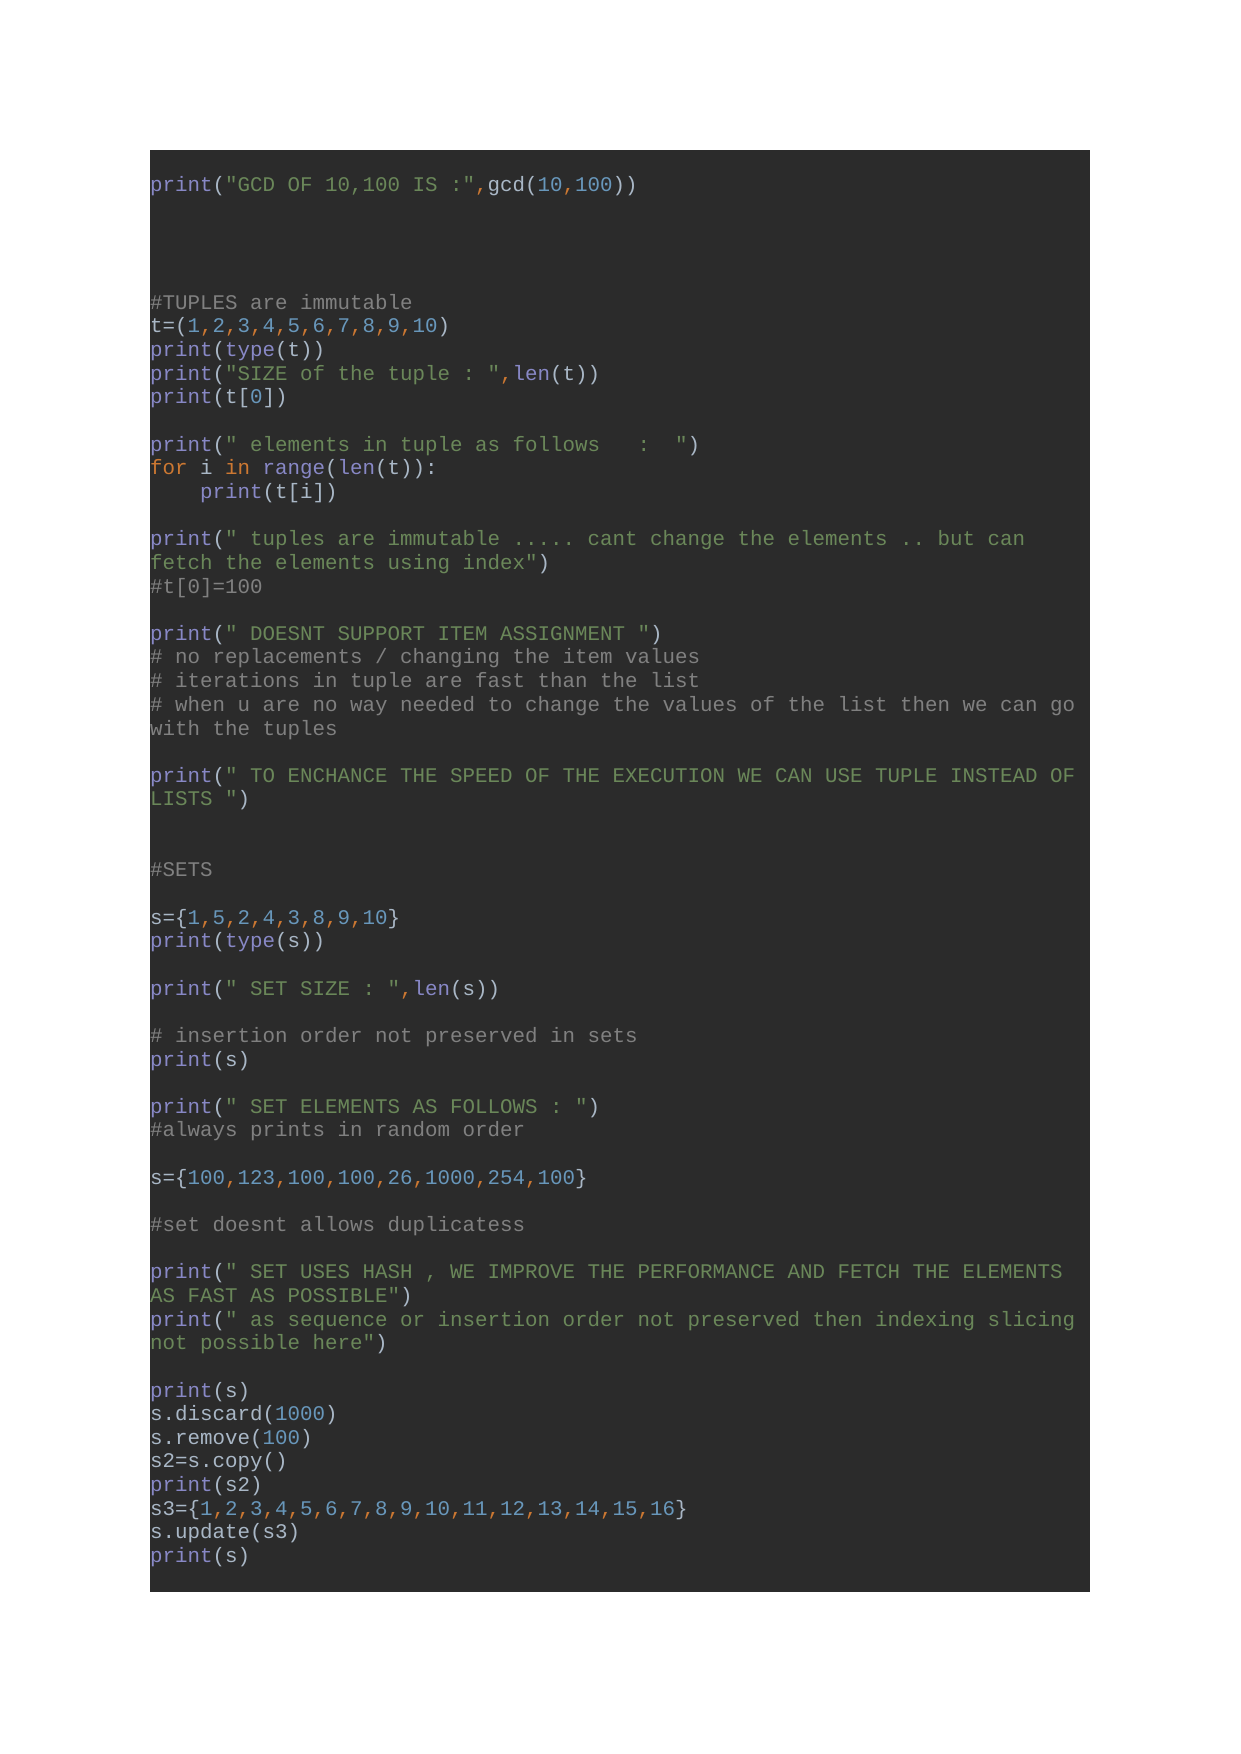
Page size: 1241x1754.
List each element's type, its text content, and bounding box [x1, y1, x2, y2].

text #TUPLES are immutable t=(1,2,3,4,5,6,7,8,9,10) print(type(t)) print("SIZE of the tuple : ",len(t)) print(t[0]) print(" elements in tuple as follows : ") for i in range(len(t)): print(t[i]) print(" tuples are immutable ..... cant change the elements .. but can fetch the elements using index") #t[0]=100 print(" DOESNT SUPPORT ITEM ASSIGNMENT ") # no replacements / changing the item values # iterations in tuple are fast than the list # when u are no way needed to change the values of the list then we can go with the tuples print(" TO ENCHANCE THE SPEED OF THE EXECUTION WE CAN USE TUPLE INSTEAD OF LISTS ") #SETS s={1,5,2,4,3,8,9,10} print(type(s)) print(" SET SIZE : ",len(s)) # insertion order not preserved in sets print(s) print(" SET ELEMENTS AS FOLLOWS : ") #always prints in random order s={100,123,100,100,26,1000,254,100} #set doesnt allows duplicatess print(" SET USES HASH , WE IMPROVE THE PERFORMANCE AND FETCH THE ELEMENTS AS FAST AS POSSIBLE") print(" as sequence or insertion order not preserved then indexing slicing not possible here") print(s) s.discard(1000) s.remove(100) s2=s.copy() print(s2) s3={1,2,3,4,5,6,7,8,9,10,11,12,13,14,15,16} s.update(s3) print(s) [150, 244, 1090, 1569]
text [150, 150, 1090, 197]
